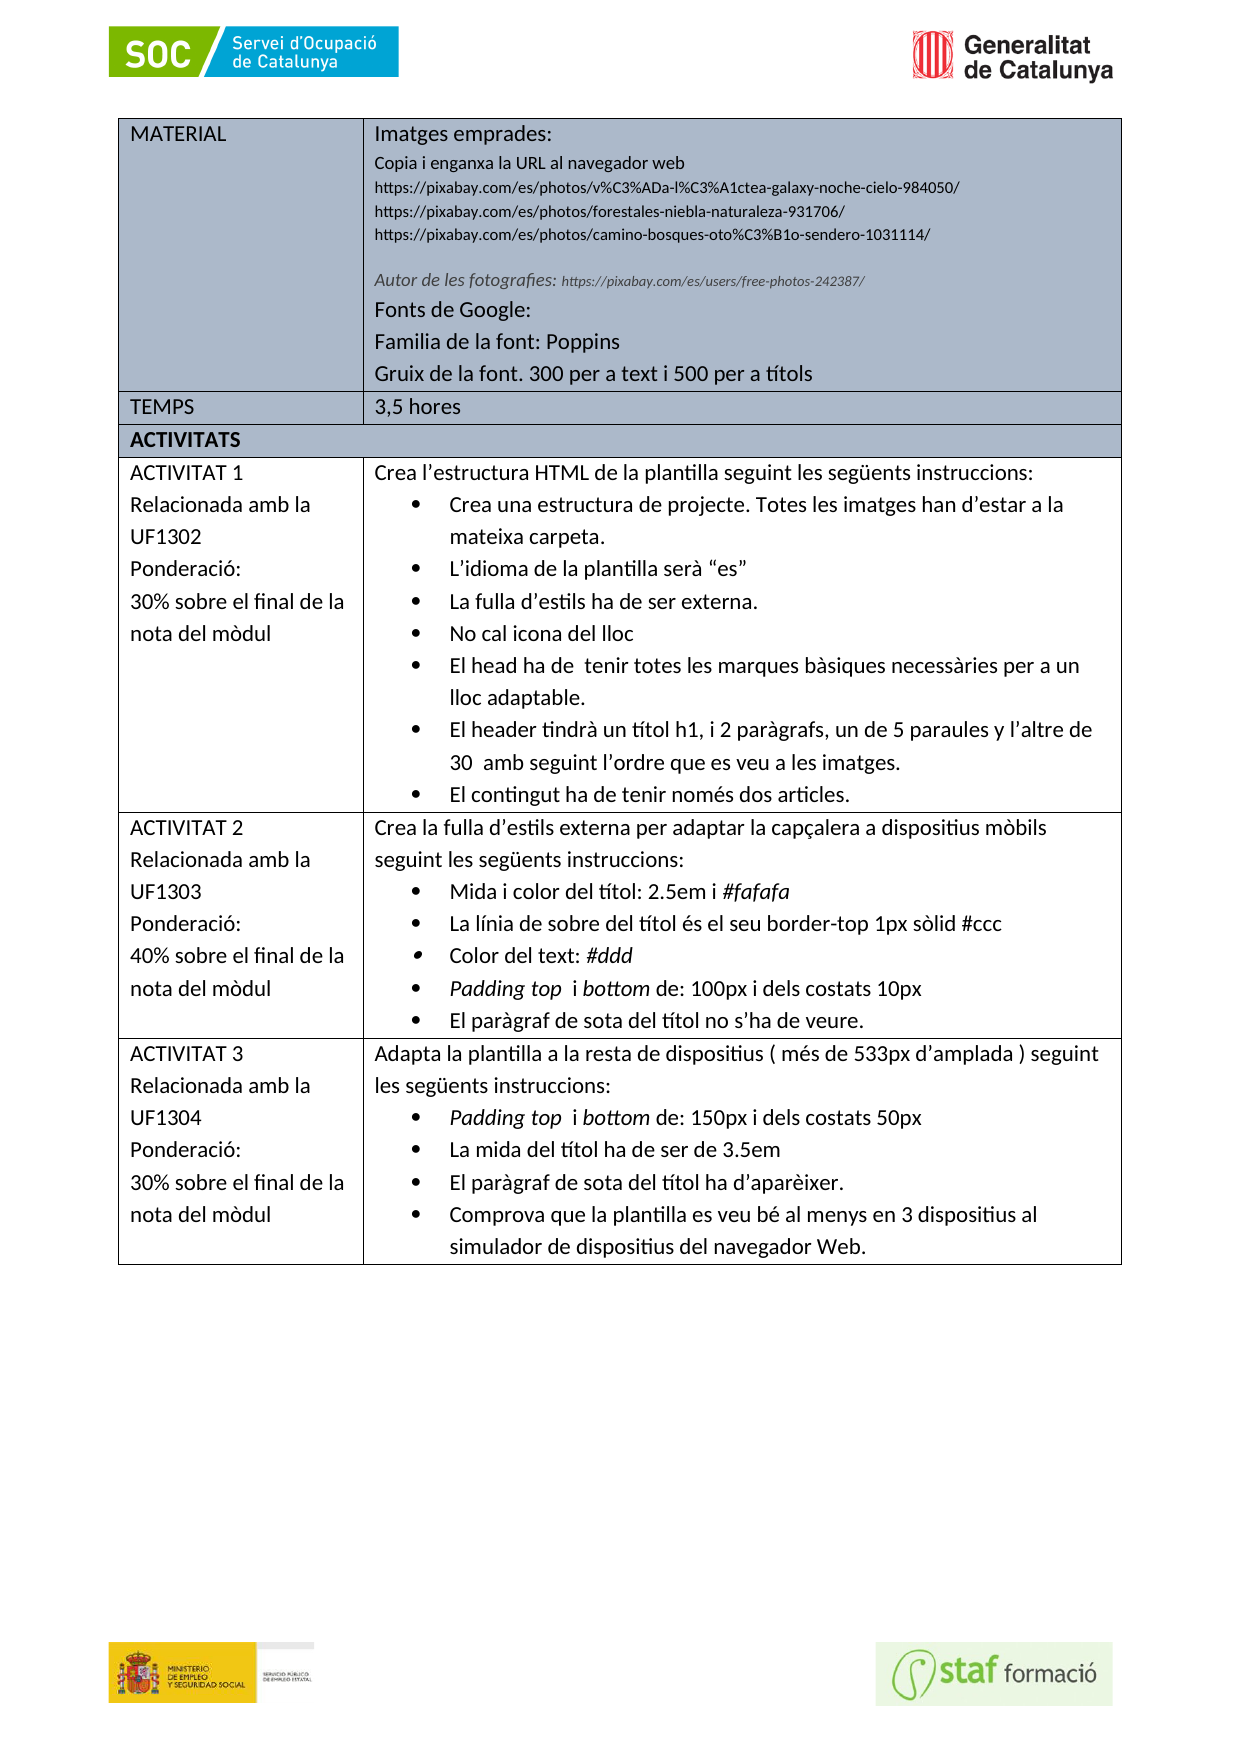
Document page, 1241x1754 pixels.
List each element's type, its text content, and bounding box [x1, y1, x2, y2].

table_cell TEMPS [119, 392, 363, 424]
picture [336, 41, 340, 52]
picture [107, 1642, 314, 1703]
table_cell Adapta la plantilla a la resta de dispositius ( més de 533px d’amplada ) seguint les següents instruccions: Padding top i bottom de: 150px i dels costats 50px La mida del títol ha de ser de 3.5em El paràgraf de sota del títol ha d’aparèixer. Comprova que la plantilla es veu bé al menys en 3 dispositius al simulador de dispositius del navegador Web. [364, 1039, 1121, 1264]
table_cell Crea l’estructura HTML de la plantilla seguint les següents instruccions: Crea una estructura de projecte. Totes les imatges han d’estar a la mateixa carpeta. L’idioma de la plantilla serà “es” La fulla d’estils ha de ser externa. No cal icona del lloc El head ha de tenir totes les marques bàsiques necessàries per a un lloc adaptable. El header tindrà un títol h1, i 2 paràgrafs, un de 5 paraules y l’altre de 30 amb seguint l’ordre que es veu a les imatges. El contingut ha de tenir només dos articles. [364, 458, 1121, 812]
table_cell Crea la fulla d’estils externa per adaptar la capçalera a dispositius mòbils seguint les següents instruccions: Mida i color del títol: 2.5em i #fafafa La línia de sobre del títol és el seu border-top 1px sòlid #ccc Color del text: #ddd Padding top i bottom de: 100px i dels costats 10px El paràgraf de sota del títol no s’ha de veure. [364, 813, 1121, 1038]
table_cell 3,5 hores [364, 392, 1121, 424]
table_header MATERIAL [119, 119, 363, 391]
table_cell ACTIVITAT 2 Relacionada amb la UF1303 Ponderació: 40% sobre el final de la nota del mòdul [119, 813, 363, 1038]
picture [107, 26, 225, 77]
table_cell ACTIVITAT 3 Relacionada amb la UF1304 Ponderació: 30% sobre el final de la nota del mòdul [119, 1039, 363, 1264]
picture [907, 22, 1121, 86]
picture [875, 1642, 1113, 1706]
table_cell ACTIVITAT 1 Relacionada amb la UF1302 Ponderació: 30% sobre el final de la nota del mòdul [119, 458, 363, 812]
table_header Imatges emprades: Copia i enganxa la URL al navegador web https://pixabay.com/es/photos/v%C3%ADa-l%C3%A1ctea-galaxy-noche-cielo-984050/ https://pixabay.com/es/photos/forestales-niebla-naturaleza-931706/ https://pixabay.com/es/photos/camino-bosques-oto%C3%B1o-sendero-1031114/ Autor de les fotografies: https://pixabay.com/es/users/free-photos-242387/ Fonts de Google: Familia de la font: Poppins Gruix de la font. 300 per a text i 500 per a títols [364, 119, 1121, 391]
table_cell ACTIVITATS [119, 425, 1121, 457]
